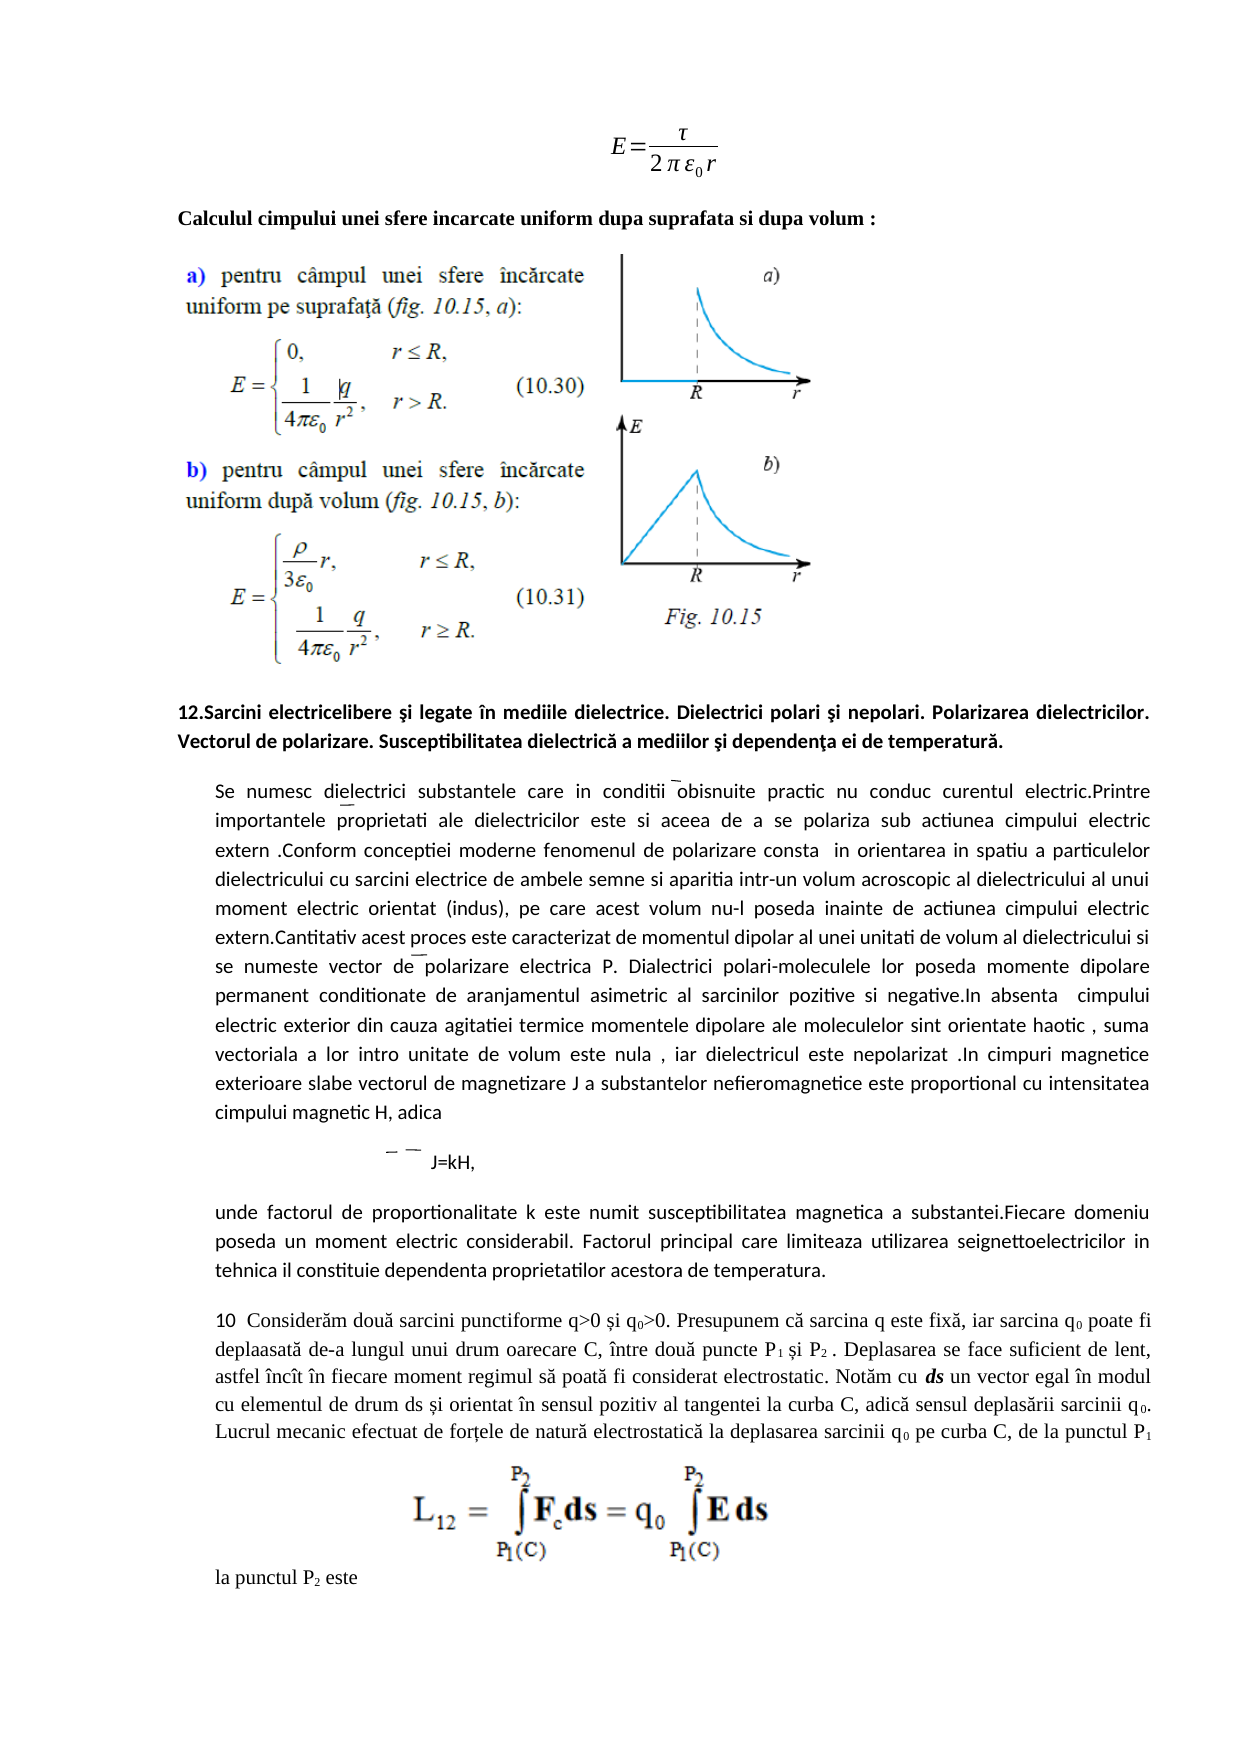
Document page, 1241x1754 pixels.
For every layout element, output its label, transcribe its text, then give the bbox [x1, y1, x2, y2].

text Calculul cimpului unei sfere incarcate uniform dupa suprafata si dupa volum : [177, 206, 1152, 230]
picture [357, 1447, 834, 1585]
text J=kH, [215, 1149, 1152, 1175]
text unde factorul de proportionalitate k este numit susceptibilitatea magnetica a substantei.Fiecare domeniu poseda un moment electric considerabil. Factorul principal care limiteaza utilizarea seignettoelectricilor in tehnica il constituie dependenta proprietatilor acestora de temperatura. [215, 1199, 1152, 1283]
text Se numesc dielectrici substantele care in conditii obisnuite practic nu conduc curentul electric.Printre importantele proprietati ale dielectricilor este si aceea de a se polariza sub actiunea cimpului electric extern .Conform conceptiei moderne fenomenul de polarizare consta in orientarea in spatiu a particulelor dielectricului cu sarcini electrice de ambele semne si aparitia intr-un volum acroscopic al dielectricului al unui moment electric orientat (indus), pe care acest volum nu-l poseda inainte de actiunea cimpului electric extern.Cantitativ acest proces este caracterizat de momentul dipolar al unei unitati de volum al dielectricului si se numeste vector de polarizare electrica P. Dialectrici polari-moleculele lor poseda momente dipolare permanent conditionate de aranjamentul asimetric al sarcinilor pozitive si negative.In absenta cimpului electric exterior din cauza agitatiei termice momentele dipolare ale moleculelor sint orientate haotic , suma vectoriala a lor intro unitate de volum este nula , iar dielectricul este nepolarizat .In cimpuri magnetice exterioare slabe vectorul de magnetizare J a substantelor nefieromagnetice este proportional cu intensitatea cimpului magnetic H, adica [215, 778, 1152, 1125]
text 12.Sarcini electricelibere şi legate în mediile dielectrice. Dielectrici polari şi nepolari. Polarizarea dielectricilor. Vectorul de polarizare. Susceptibilitatea dielectrică a mediilor şi dependenţa ei de temperatură. [177, 699, 1152, 754]
picture [177, 254, 827, 675]
